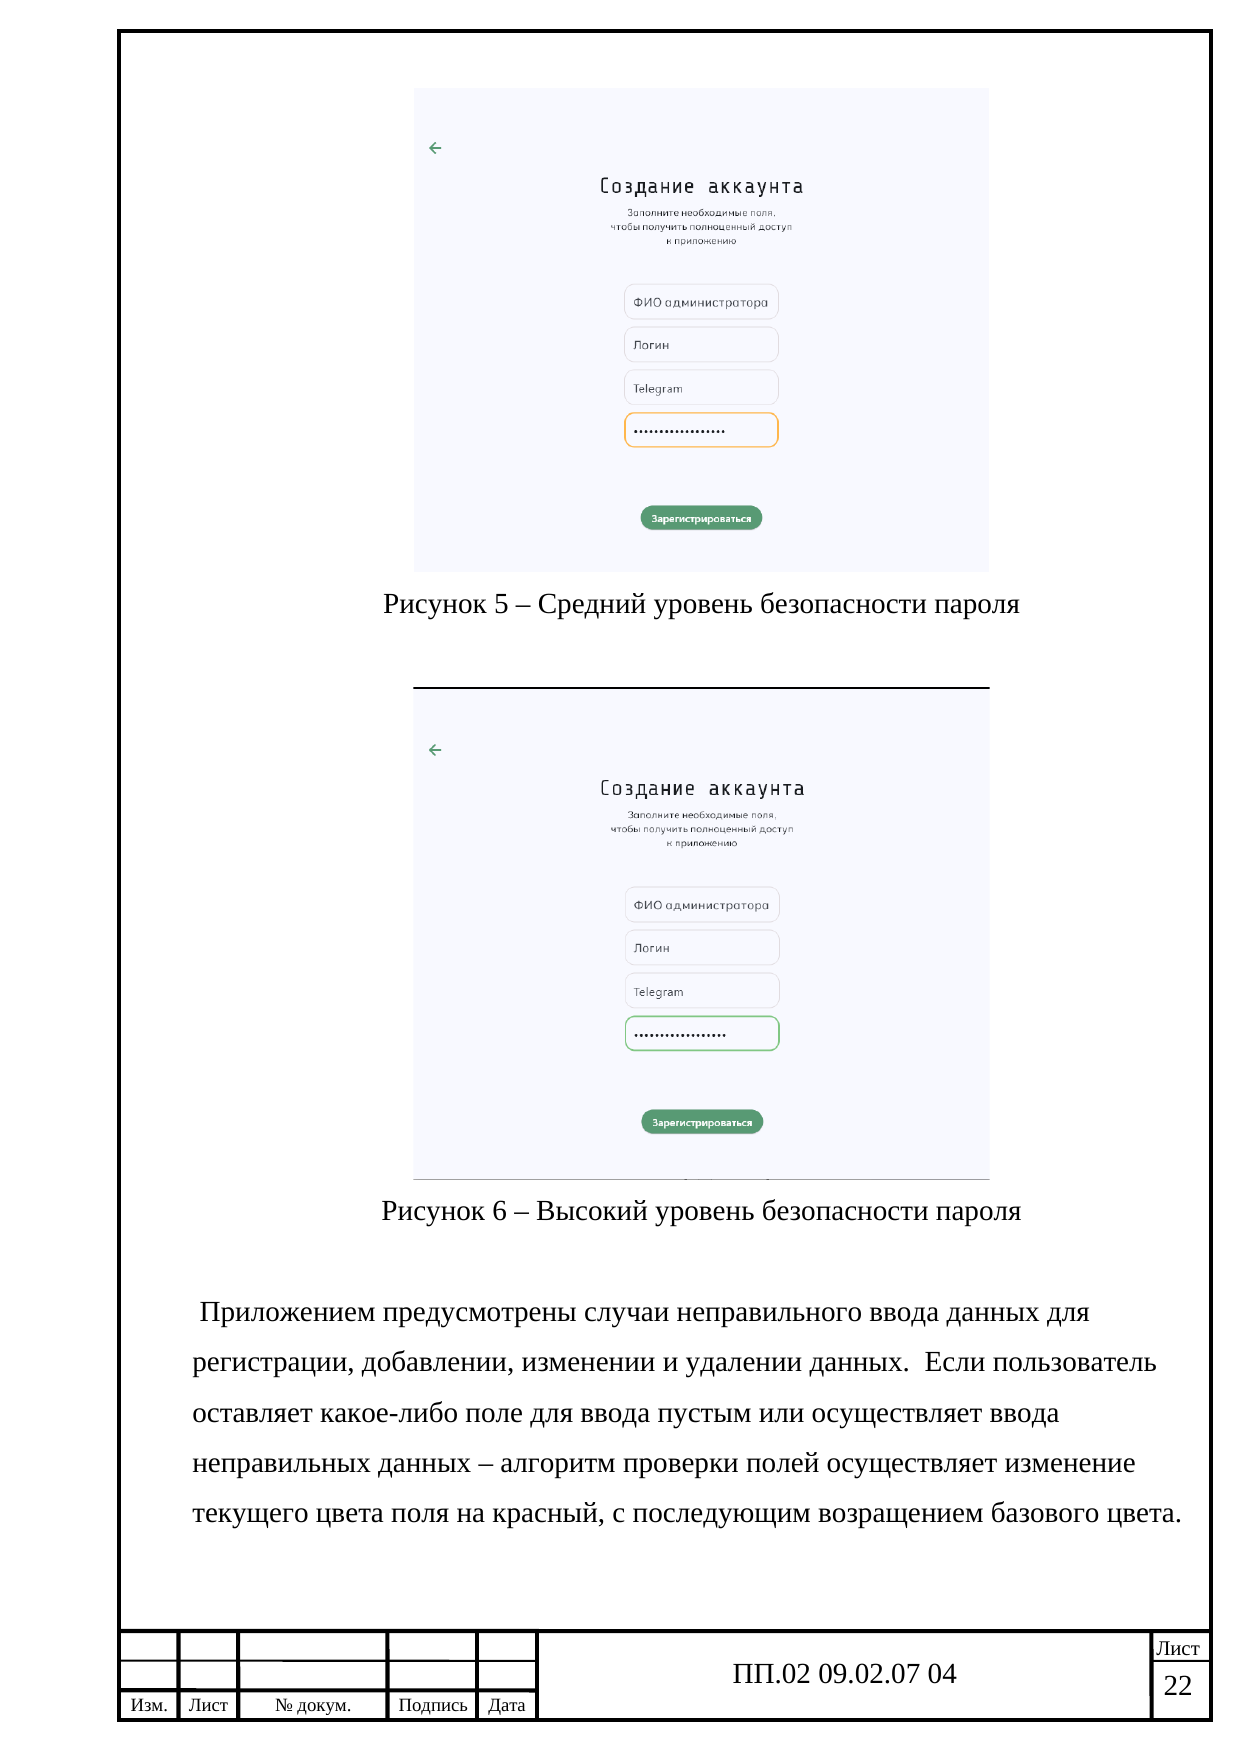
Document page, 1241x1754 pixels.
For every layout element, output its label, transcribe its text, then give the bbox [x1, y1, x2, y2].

picture [413, 687, 990, 1180]
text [192, 1294, 1211, 1529]
picture [414, 88, 989, 572]
text Рисунок 5 – Средний уровень безопасности пароля [192, 586, 1211, 620]
text Рисунок 6 – Высокий уровень безопасности пароля [192, 1193, 1211, 1227]
